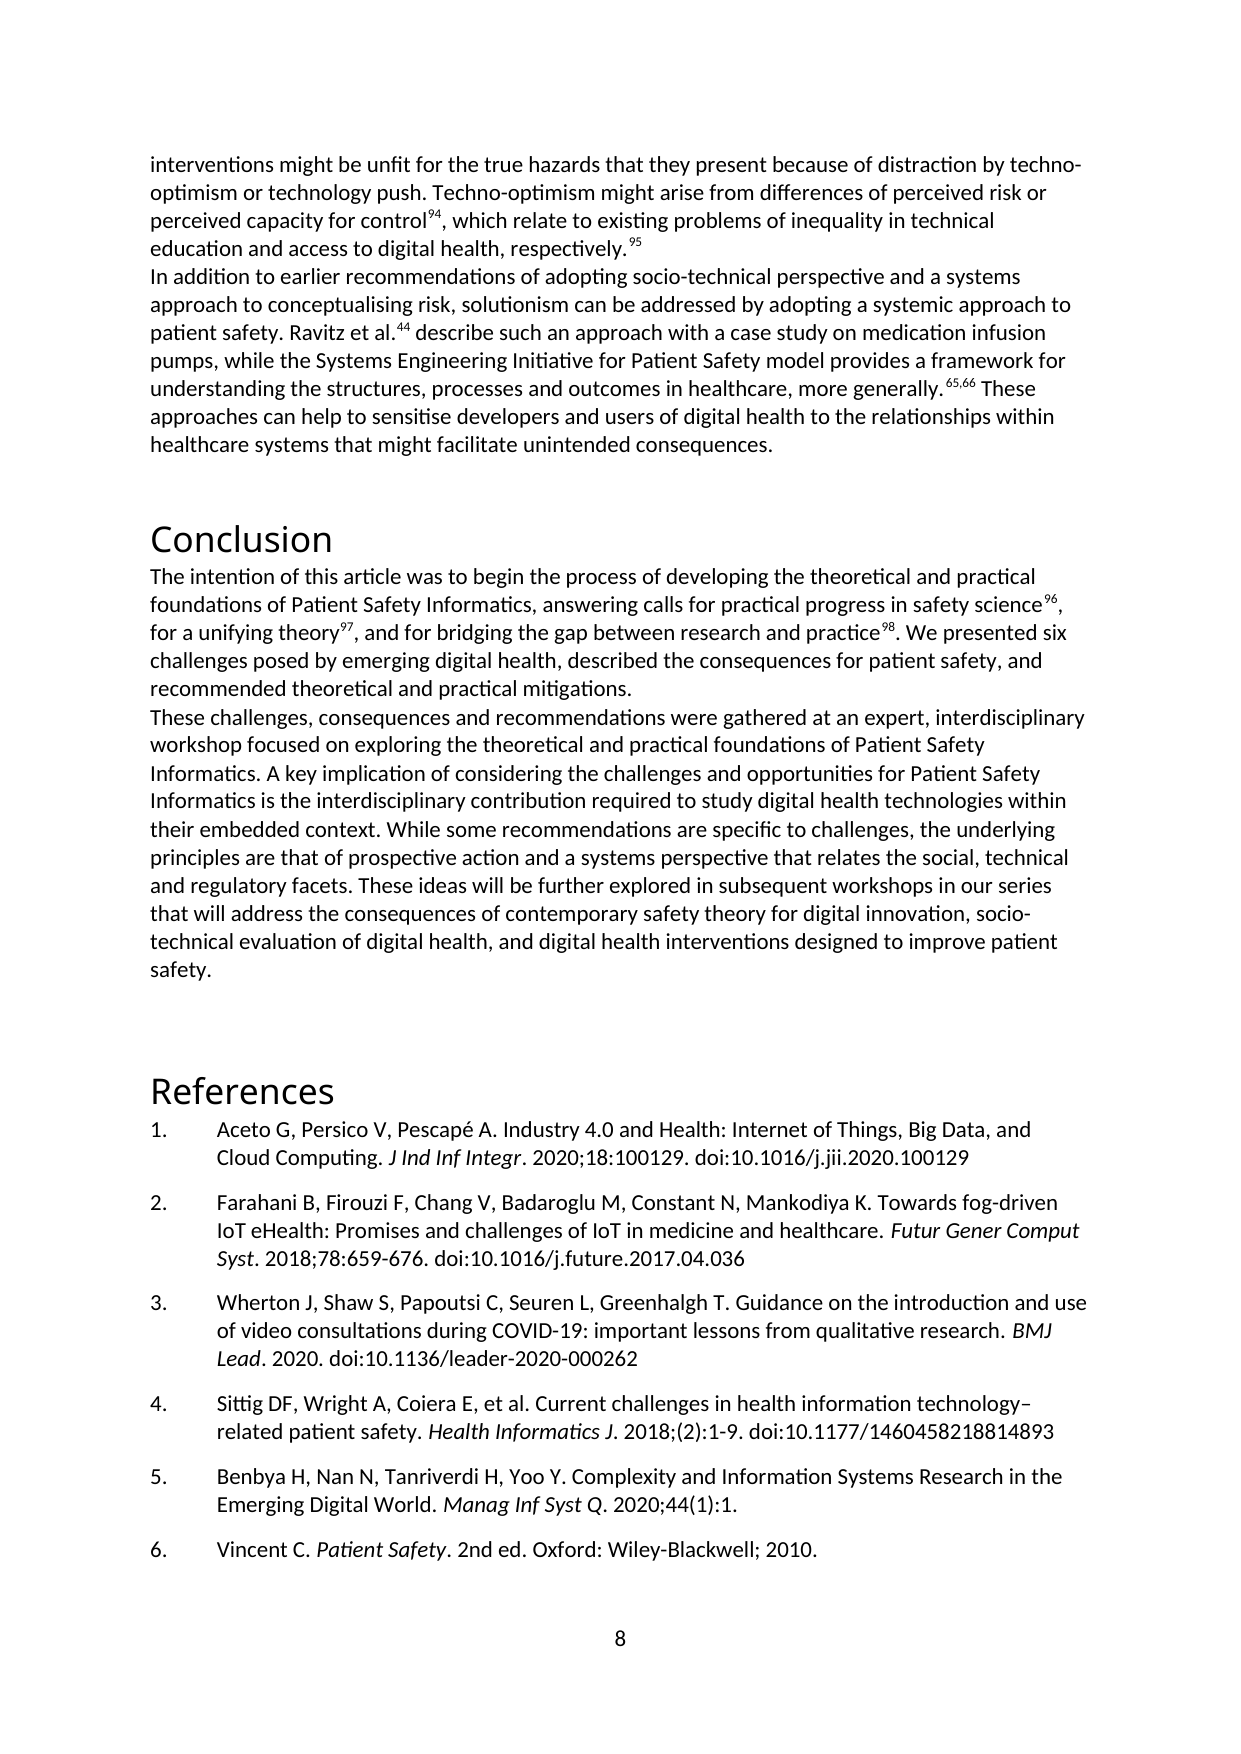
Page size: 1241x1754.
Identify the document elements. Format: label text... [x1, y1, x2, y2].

text In addition to earlier recommendations of adopting socio-technical perspective and a systems approach to conceptualising risk, solutionism can be addressed by adopting a systemic approach to patient safety. Ravitz et al.44 describe such an approach with a case study on medication infusion pumps, while the Systems Engineering Initiative for Patient Safety model provides a framework for understanding the structures, processes and outcomes in healthcare, more generally.65,66 These approaches can help to sensitise developers and users of digital health to the relationships within healthcare systems that might facilitate unintended consequences. [150, 262, 1090, 458]
text These challenges, consequences and recommendations were gathered at an expert, interdisciplinary workshop focused on exploring the theoretical and practical foundations of Patient Safety Informatics. A key implication of considering the challenges and opportunities for Patient Safety Informatics is the interdisciplinary contribution required to study digital health technologies within their embedded context. While some recommendations are specific to challenges, the underlying principles are that of prospective action and a systems perspective that relates the social, technical and regulatory facets. These ideas will be further explored in subsequent workshops in our series that will address the consequences of contemporary safety theory for digital innovation, socio-technical evaluation of digital health, and digital health interventions designed to improve patient safety. [150, 703, 1090, 983]
text 2. Farahani B, Firouzi F, Chang V, Badaroglu M, Constant N, Mankodiya K. Towards fog-driven IoT eHealth: Promises and challenges of IoT in medicine and healthcare. Futur Gener Comput Syst. 2018;78:659-676. doi:10.1016/j.future.2017.04.036 [150, 1188, 1090, 1272]
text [150, 150, 1090, 262]
text 4. Sittig DF, Wright A, Coiera E, et al. Current challenges in health information technology–related patient safety. Health Informatics J. 2018;(2):1-9. doi:10.1177/1460458218814893 [150, 1389, 1090, 1445]
text 1. Aceto G, Persico V, Pescapé A. Industry 4.0 and Health: Internet of Things, Big Data, and Cloud Computing. J Ind Inf Integr. 2020;18:100129. doi:10.1016/j.jii.2020.100129 [150, 1115, 1090, 1171]
text 5. Benbya H, Nan N, Tanriverdi H, Yoo Y. Complexity and Information Systems Research in the Emerging Digital World. Manag Inf Syst Q. 2020;44(1):1. [150, 1462, 1090, 1518]
text 3. Wherton J, Shaw S, Papoutsi C, Seuren L, Greenhalgh T. Guidance on the introduction and use of video consultations during COVID-19: important lessons from qualitative research. BMJ Lead. 2020. doi:10.1136/leader-2020-000262 [150, 1288, 1090, 1373]
text The intention of this article was to begin the process of developing the theoretical and practical foundations of Patient Safety Informatics, answering calls for practical progress in safety science96, for a unifying theory97, and for bridging the gap between research and practice98. We presented six challenges posed by emerging digital health, described the consequences for patient safety, and recommended theoretical and practical mitigations. [150, 562, 1090, 703]
subtitle Conclusion [150, 514, 1090, 562]
text 6. Vincent C. Patient Safety. 2nd ed. Oxford: Wiley-Blackwell; 2010. [150, 1535, 1090, 1563]
subtitle References [150, 1067, 1090, 1115]
